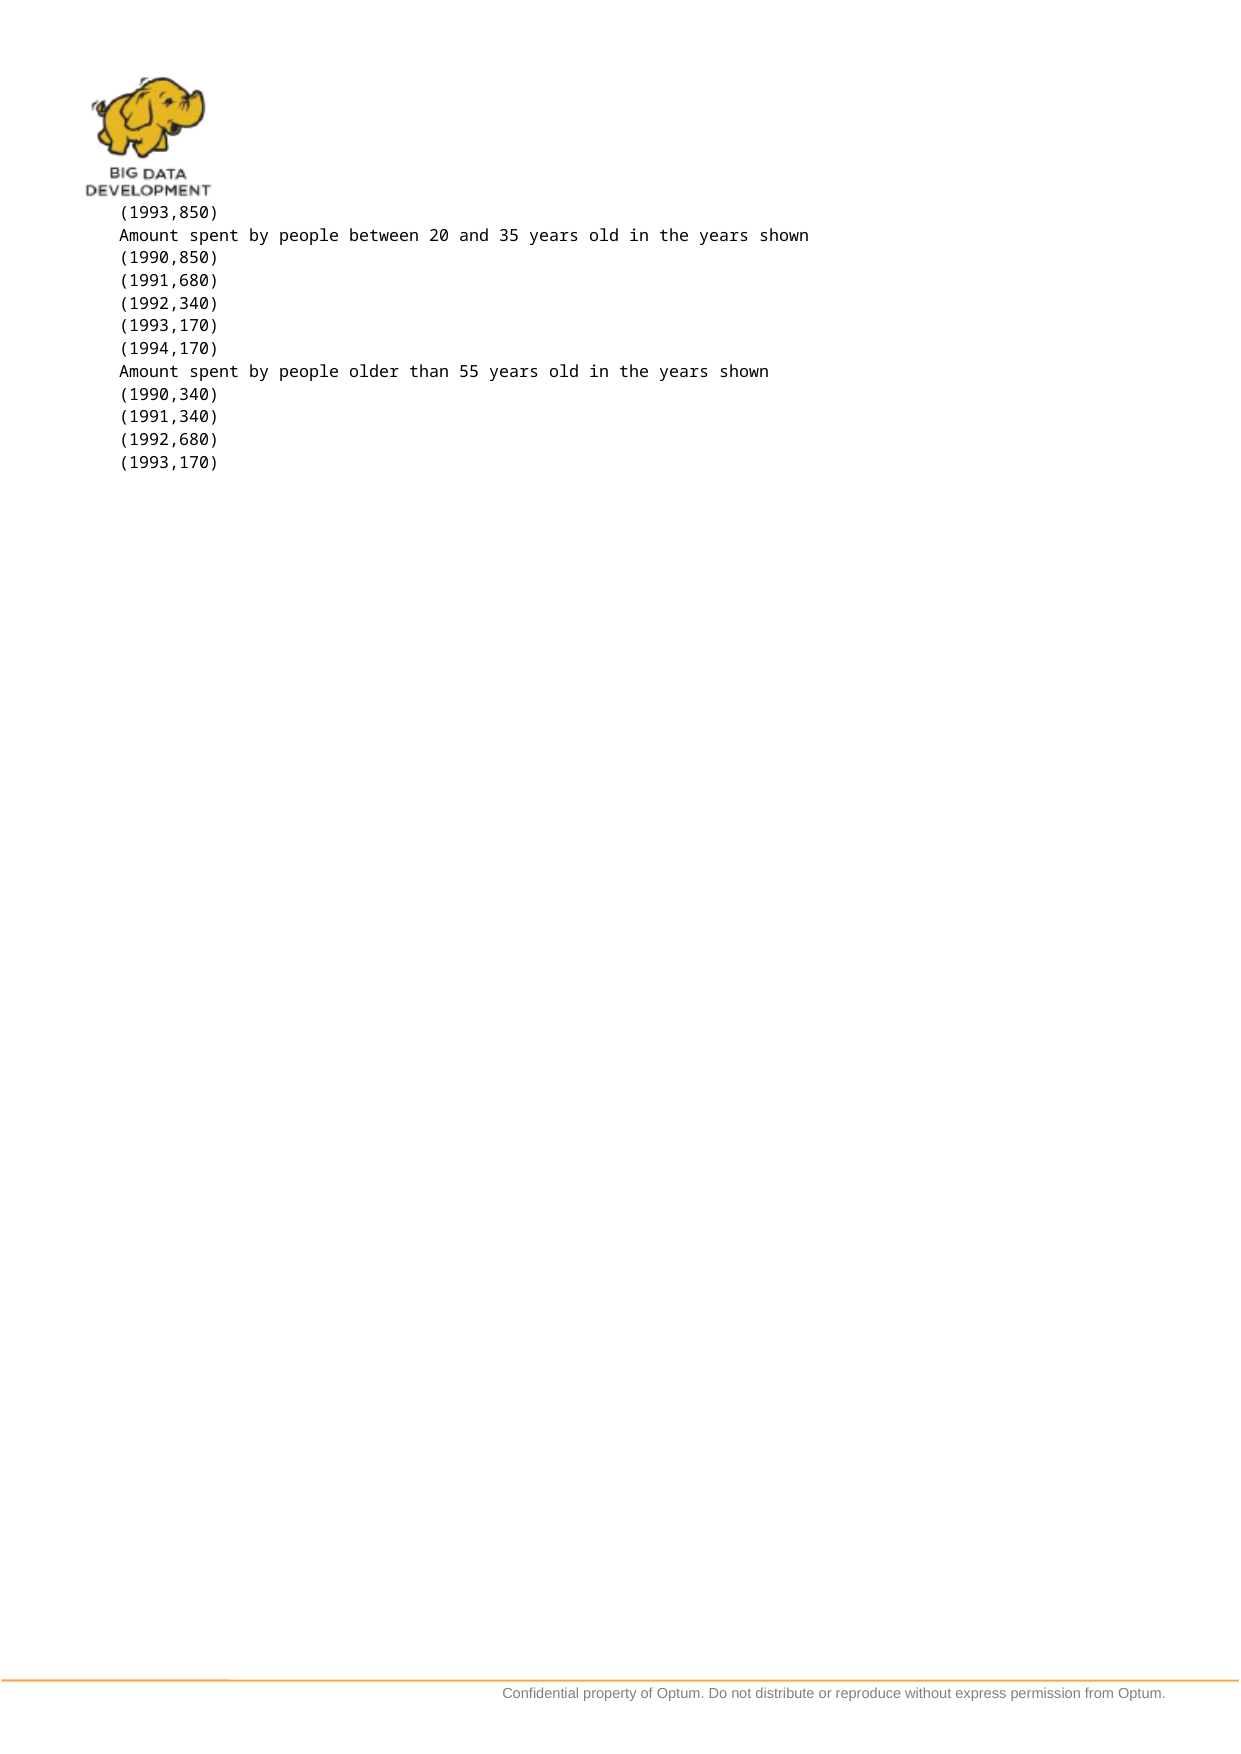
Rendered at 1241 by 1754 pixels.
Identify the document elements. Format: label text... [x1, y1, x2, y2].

text (1991,340) [119, 405, 1166, 427]
text (1991,680) [119, 268, 1166, 291]
text (1993,850) [119, 200, 1166, 223]
picture [73, 73, 218, 201]
text Amount spent by people older than 55 years old in the years shown [119, 359, 1166, 382]
text (1993,170) [119, 450, 1166, 473]
text (1993,170) [119, 314, 1166, 337]
text (1990,850) [119, 246, 1166, 268]
text (1992,340) [119, 291, 1166, 314]
text Amount spent by people between 20 and 35 years old in the years shown [119, 223, 1166, 246]
text (1992,680) [119, 427, 1166, 450]
text (1994,170) [119, 337, 1166, 359]
text (1990,340) [119, 382, 1166, 405]
